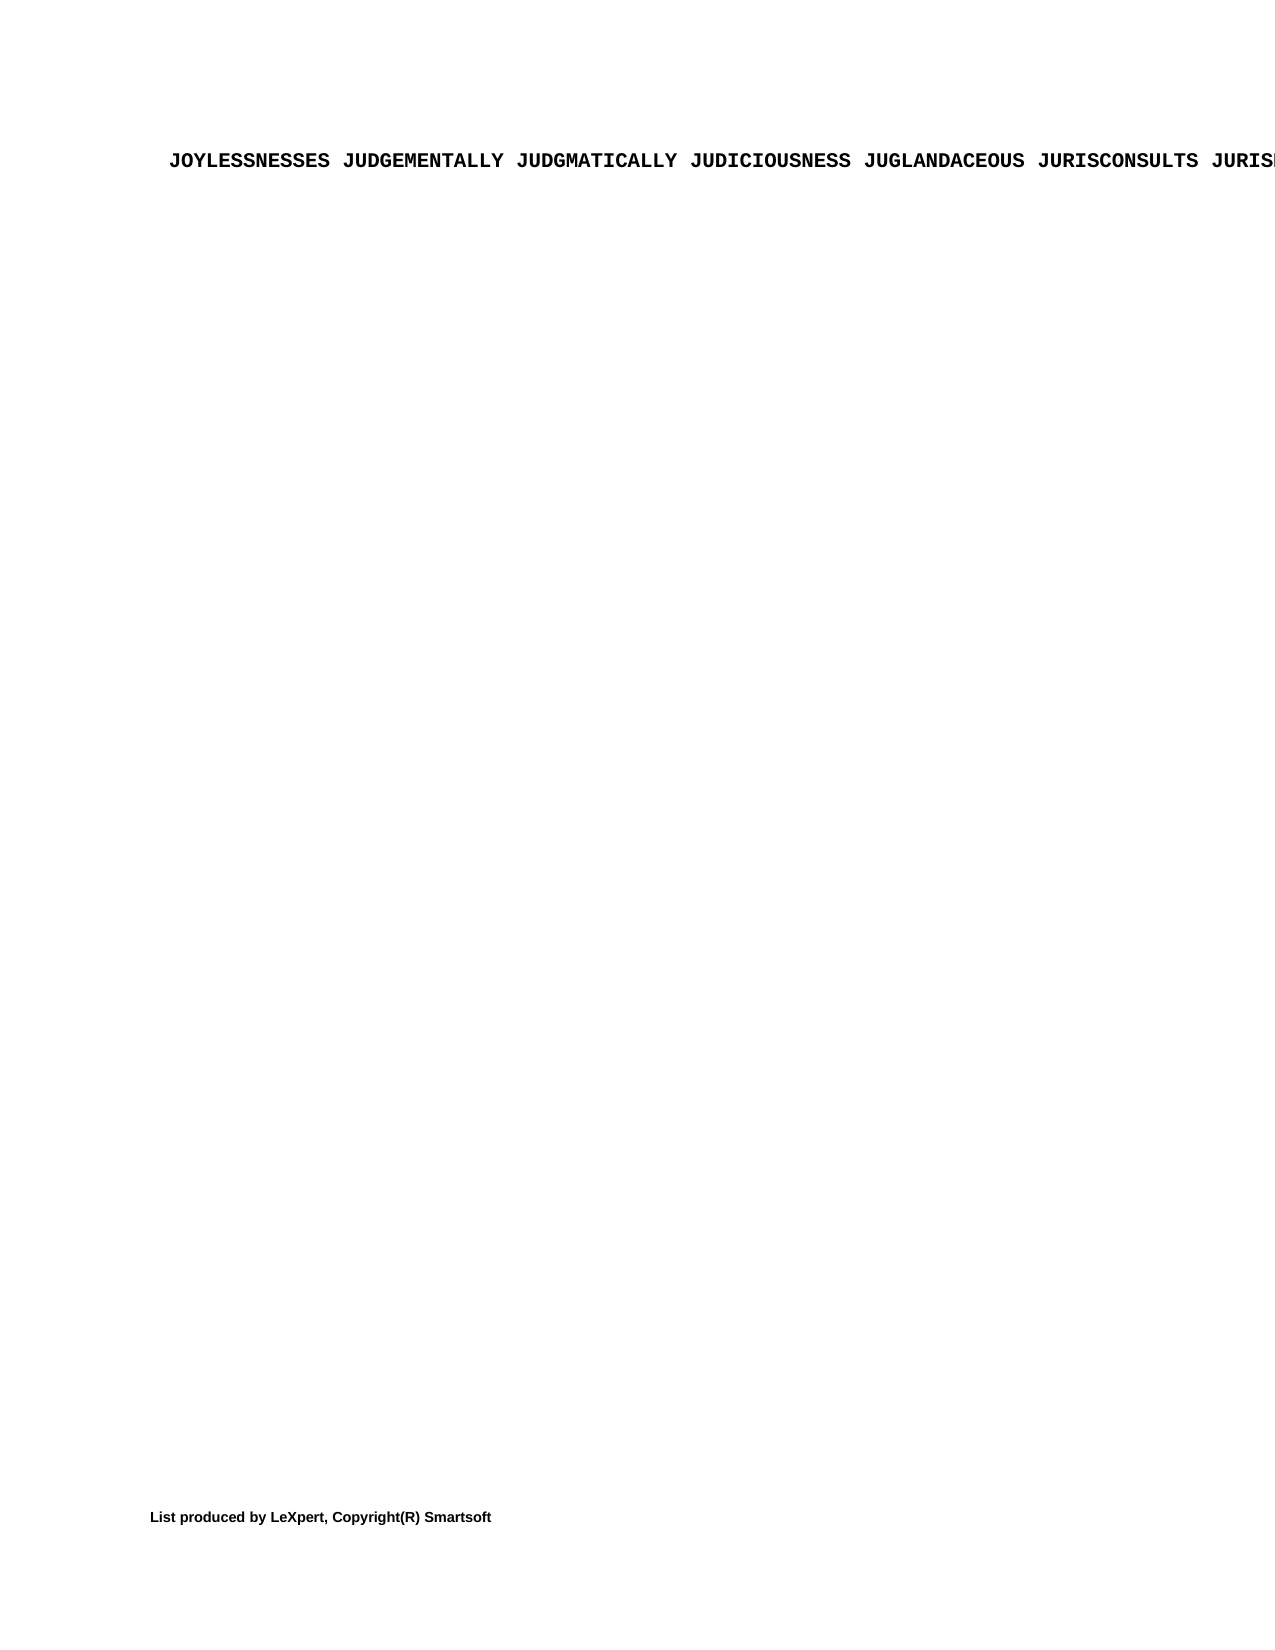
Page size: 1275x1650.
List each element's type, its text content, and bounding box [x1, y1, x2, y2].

text List produced by LeXpert, Copyright(R) Smartsoft [150, 1509, 1129, 1526]
